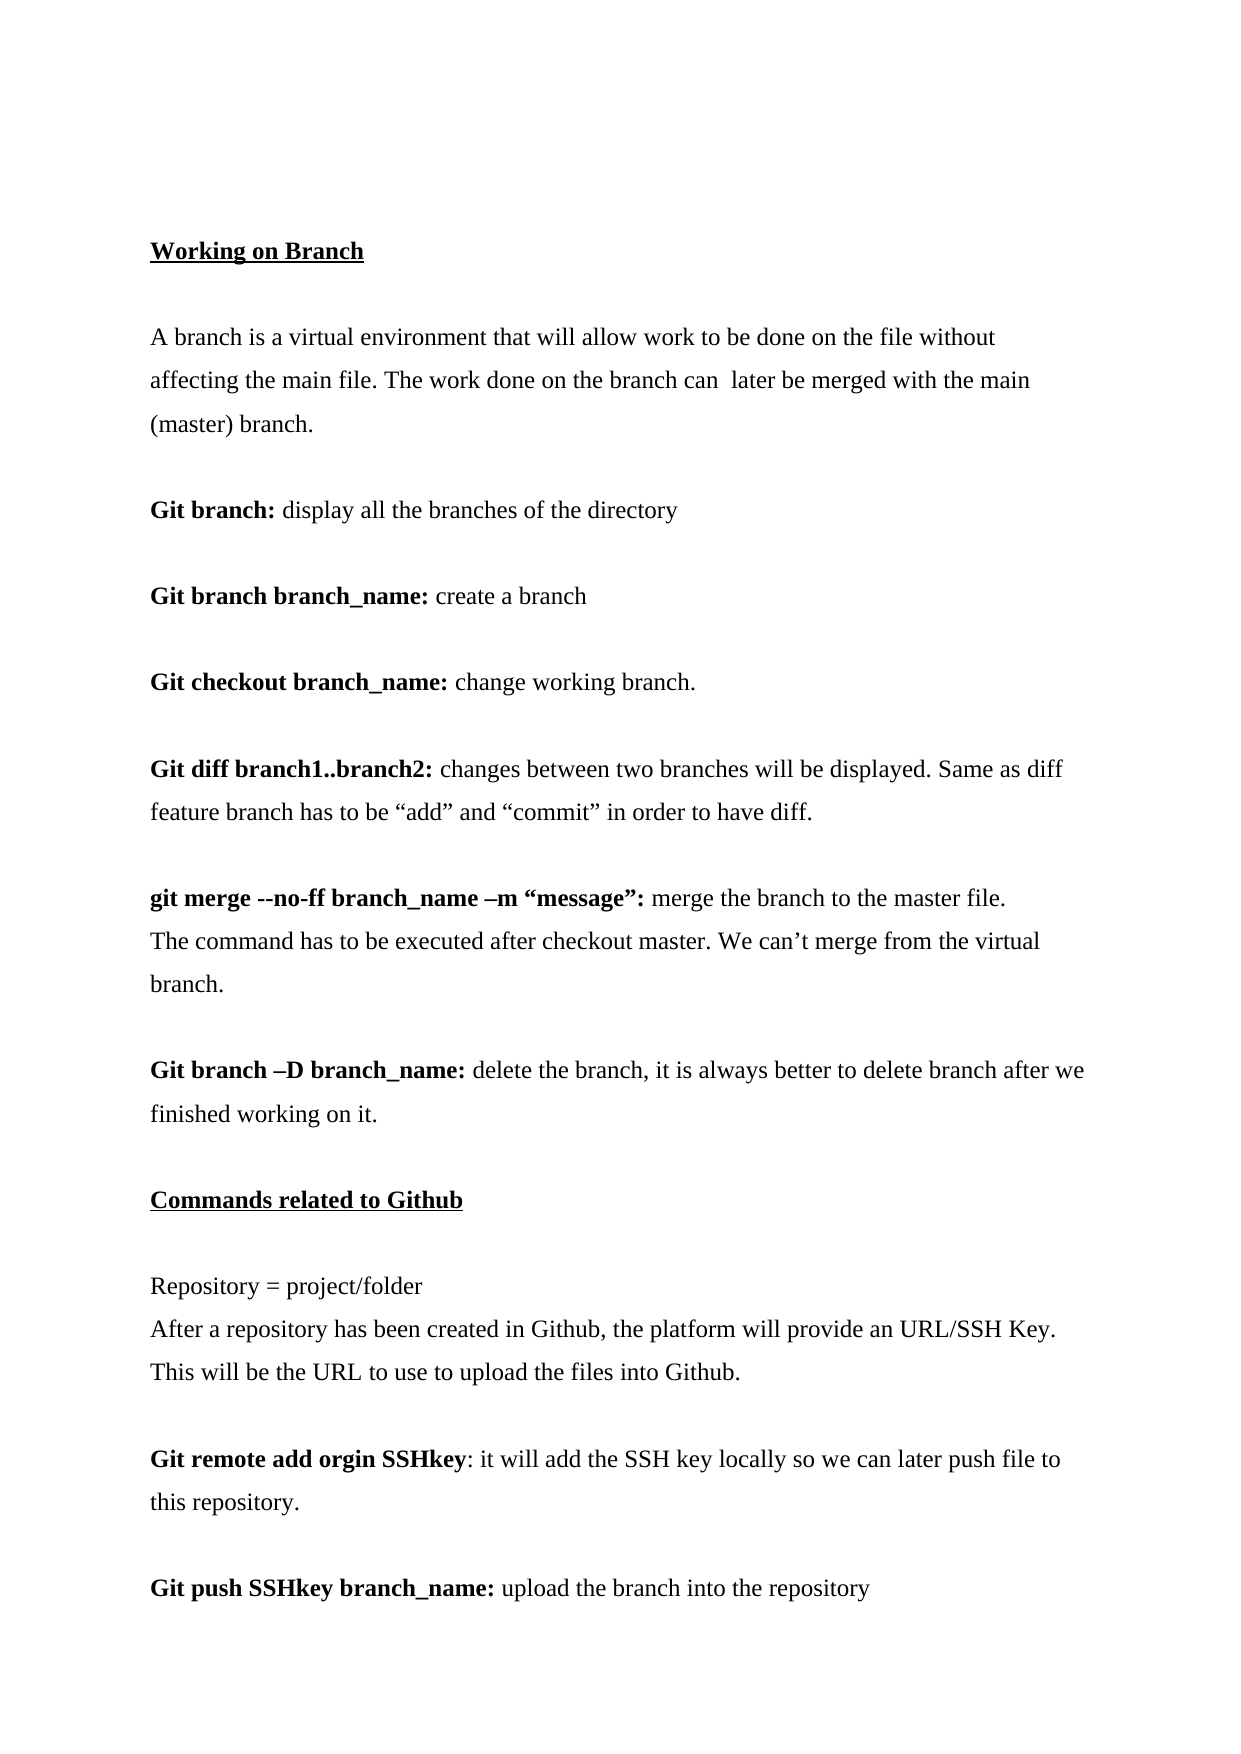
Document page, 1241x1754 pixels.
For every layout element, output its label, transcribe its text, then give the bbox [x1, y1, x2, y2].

text Git push SSHkey branch_name: upload the branch into the repository [150, 1573, 1090, 1602]
text Commands related to Github [150, 1185, 1090, 1214]
text Git remote add orgin SSHkey: it will add the SSH key locally so we can later push file to this repository. [150, 1444, 1090, 1516]
text Git branch: display all the branches of the directory [150, 495, 1090, 524]
text Working on Branch [150, 236, 1090, 265]
text The command has to be executed after checkout master. We can’t merge from the virtual branch. [150, 926, 1090, 998]
text After a repository has been created in Github, the platform will provide an URL/SSH Key. This will be the URL to use to upload the files into Github. [150, 1314, 1090, 1386]
text A branch is a virtual environment that will allow work to be done on the file without affecting the main file. The work done on the branch can later be merged with the main (master) branch. [150, 322, 1090, 437]
text Repository = project/folder [150, 1271, 1090, 1300]
text Git branch branch_name: create a branch [150, 581, 1090, 610]
text Git branch –D branch_name: delete the branch, it is always better to delete branch after we finished working on it. [150, 1056, 1090, 1127]
text git merge --no-ff branch_name –m “message”: merge the branch to the master file. [150, 883, 1090, 912]
text Git checkout branch_name: change working branch. [150, 667, 1090, 696]
text Git diff branch1..branch2: changes between two branches will be displayed. Same as diff feature branch has to be “add” and “commit” in order to have diff. [150, 754, 1090, 826]
